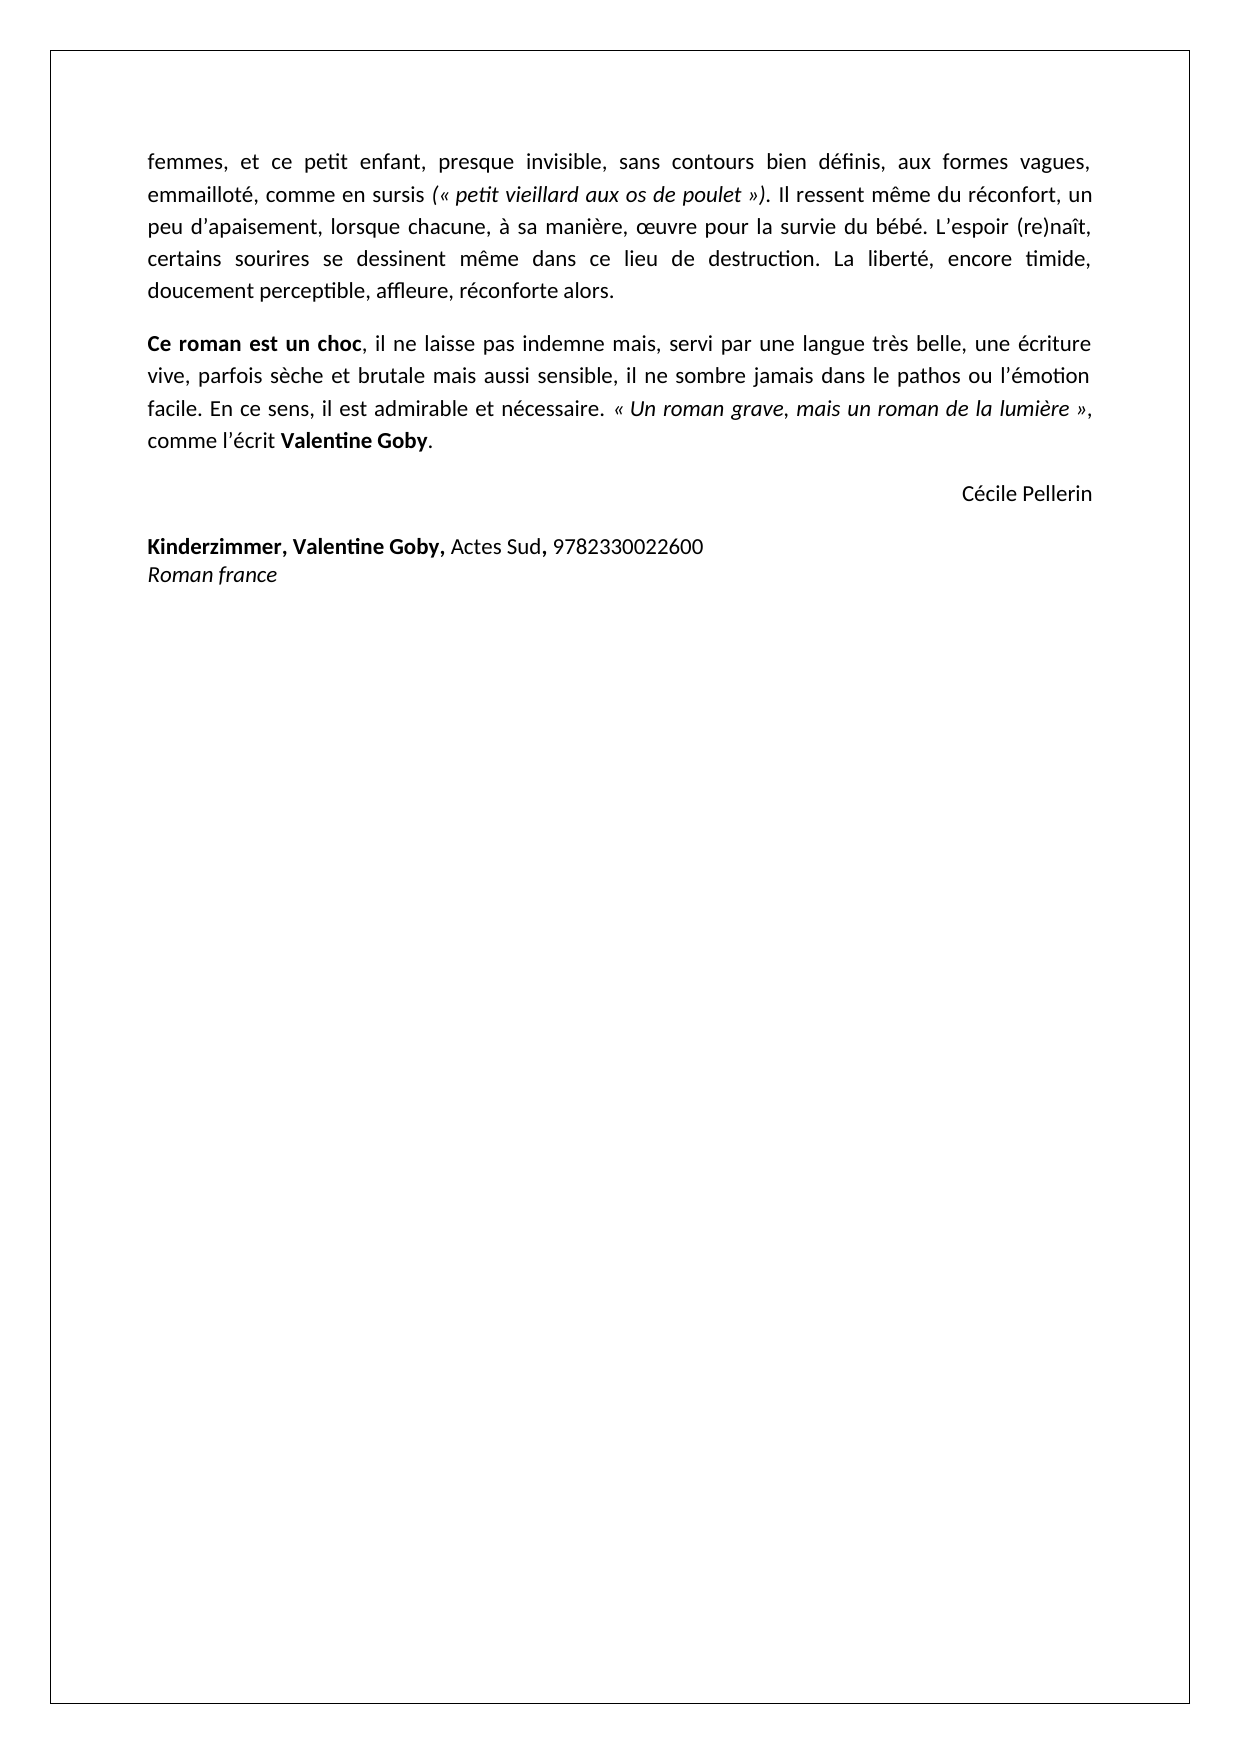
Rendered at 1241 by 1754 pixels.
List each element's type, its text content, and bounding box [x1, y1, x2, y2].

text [147, 147, 1093, 304]
text Cécile Pellerin [147, 479, 1093, 507]
text Roman france [147, 560, 1093, 588]
text Kinderzimmer, Valentine Goby, Actes Sud, 9782330022600 [147, 532, 1093, 560]
text Ce roman est un choc, il ne laisse pas indemne mais, servi par une langue très belle, une écriture vive, parfois sèche et brutale mais aussi sensible, il ne sombre jamais dans le pathos ou l’émotion facile. En ce sens, il est admirable et nécessaire. « Un roman grave, mais un roman de la lumière », comme l’écrit Valentine Goby. [147, 329, 1093, 454]
